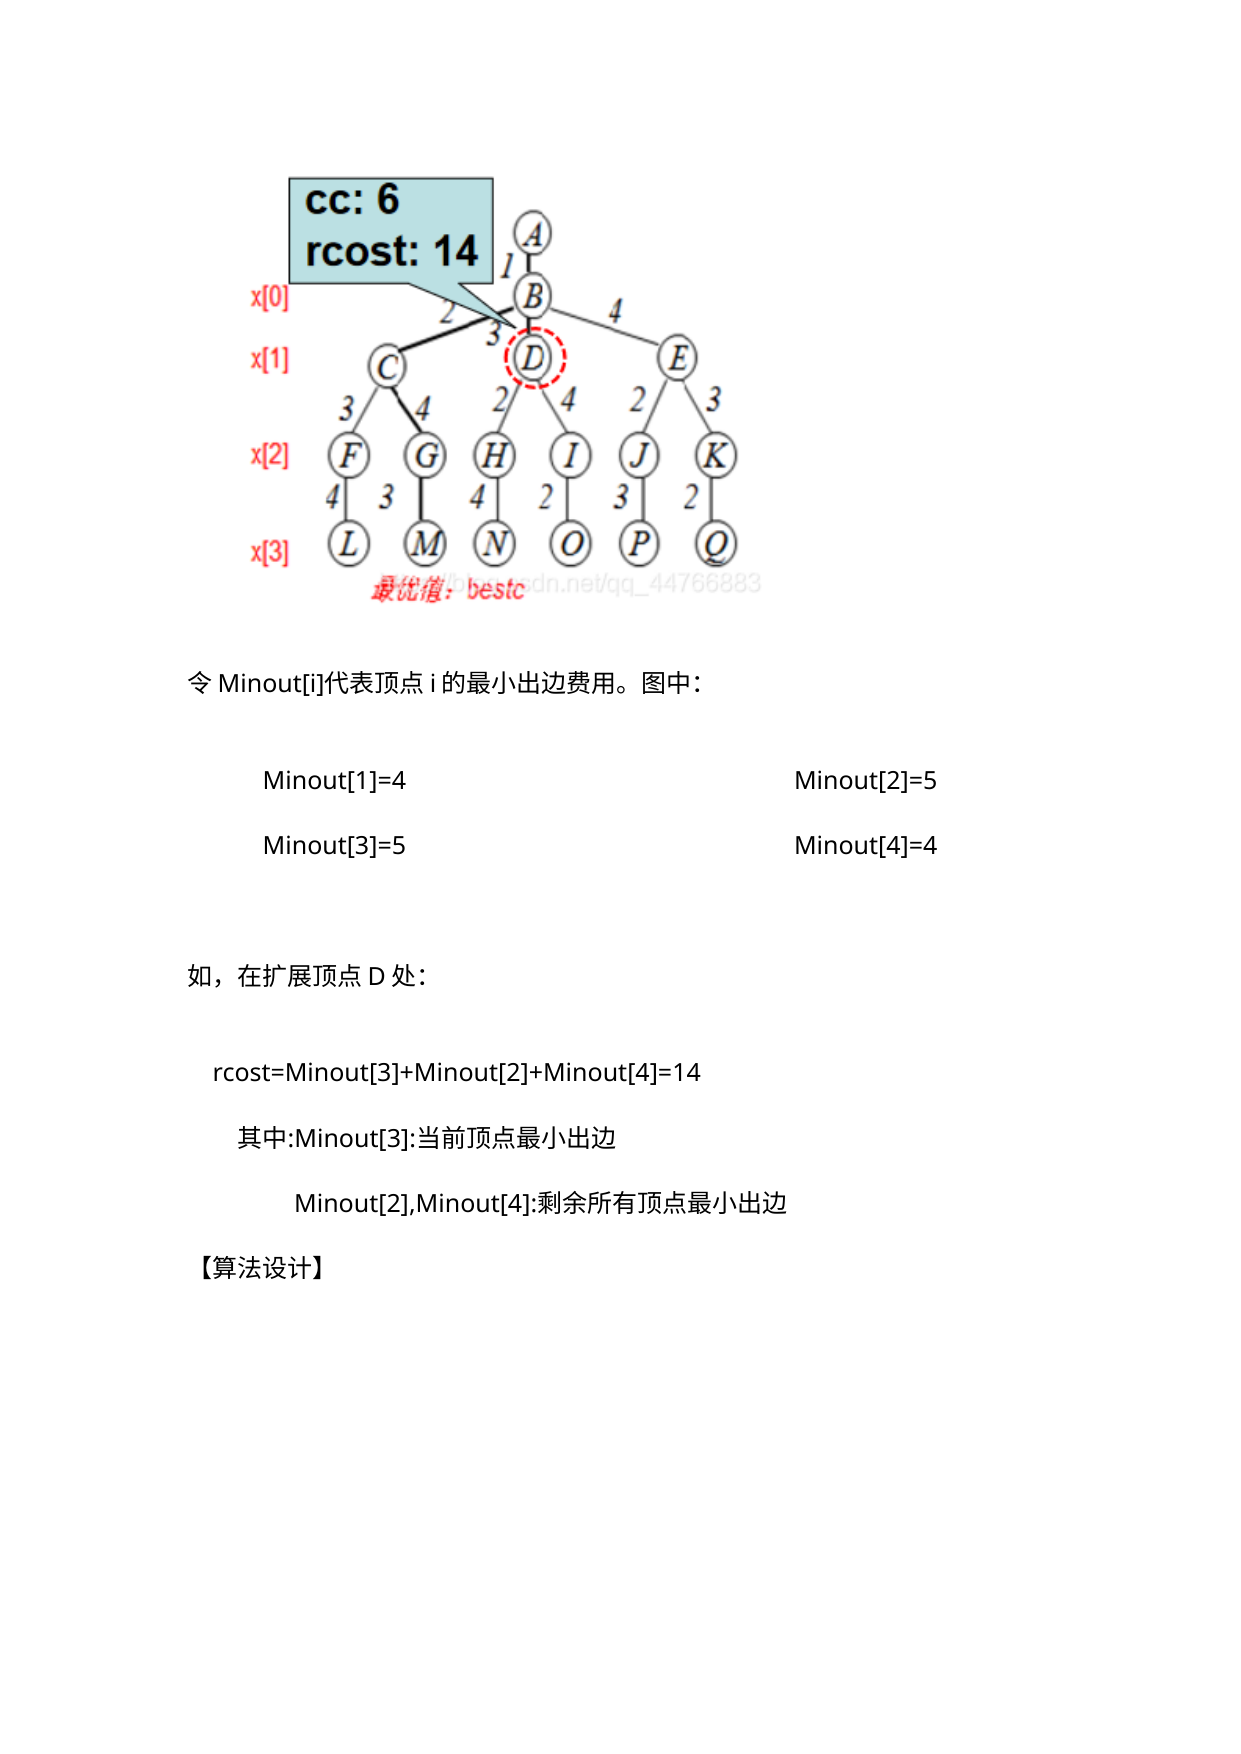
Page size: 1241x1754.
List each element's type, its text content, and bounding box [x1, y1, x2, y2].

text 令Minout[i]代表顶点i的最小出边费用。图中： [187, 649, 1053, 714]
text 【算法设计】 [187, 1234, 1053, 1299]
text Minout[1]=4 Minout[2]=5 [187, 747, 1053, 812]
text Minout[3]=5 Minout[4]=4 [187, 812, 1053, 877]
text rcost=Minout[3]+Minout[2]+Minout[4]=14 [187, 1039, 1053, 1104]
picture [187, 162, 775, 612]
text 其中:Minout[3]:当前顶点最小出边 [187, 1104, 1053, 1169]
text Minout[2],Minout[4]:剩余所有顶点最小出边 [187, 1169, 1053, 1234]
text 如，在扩展顶点D处： [187, 942, 1053, 1007]
